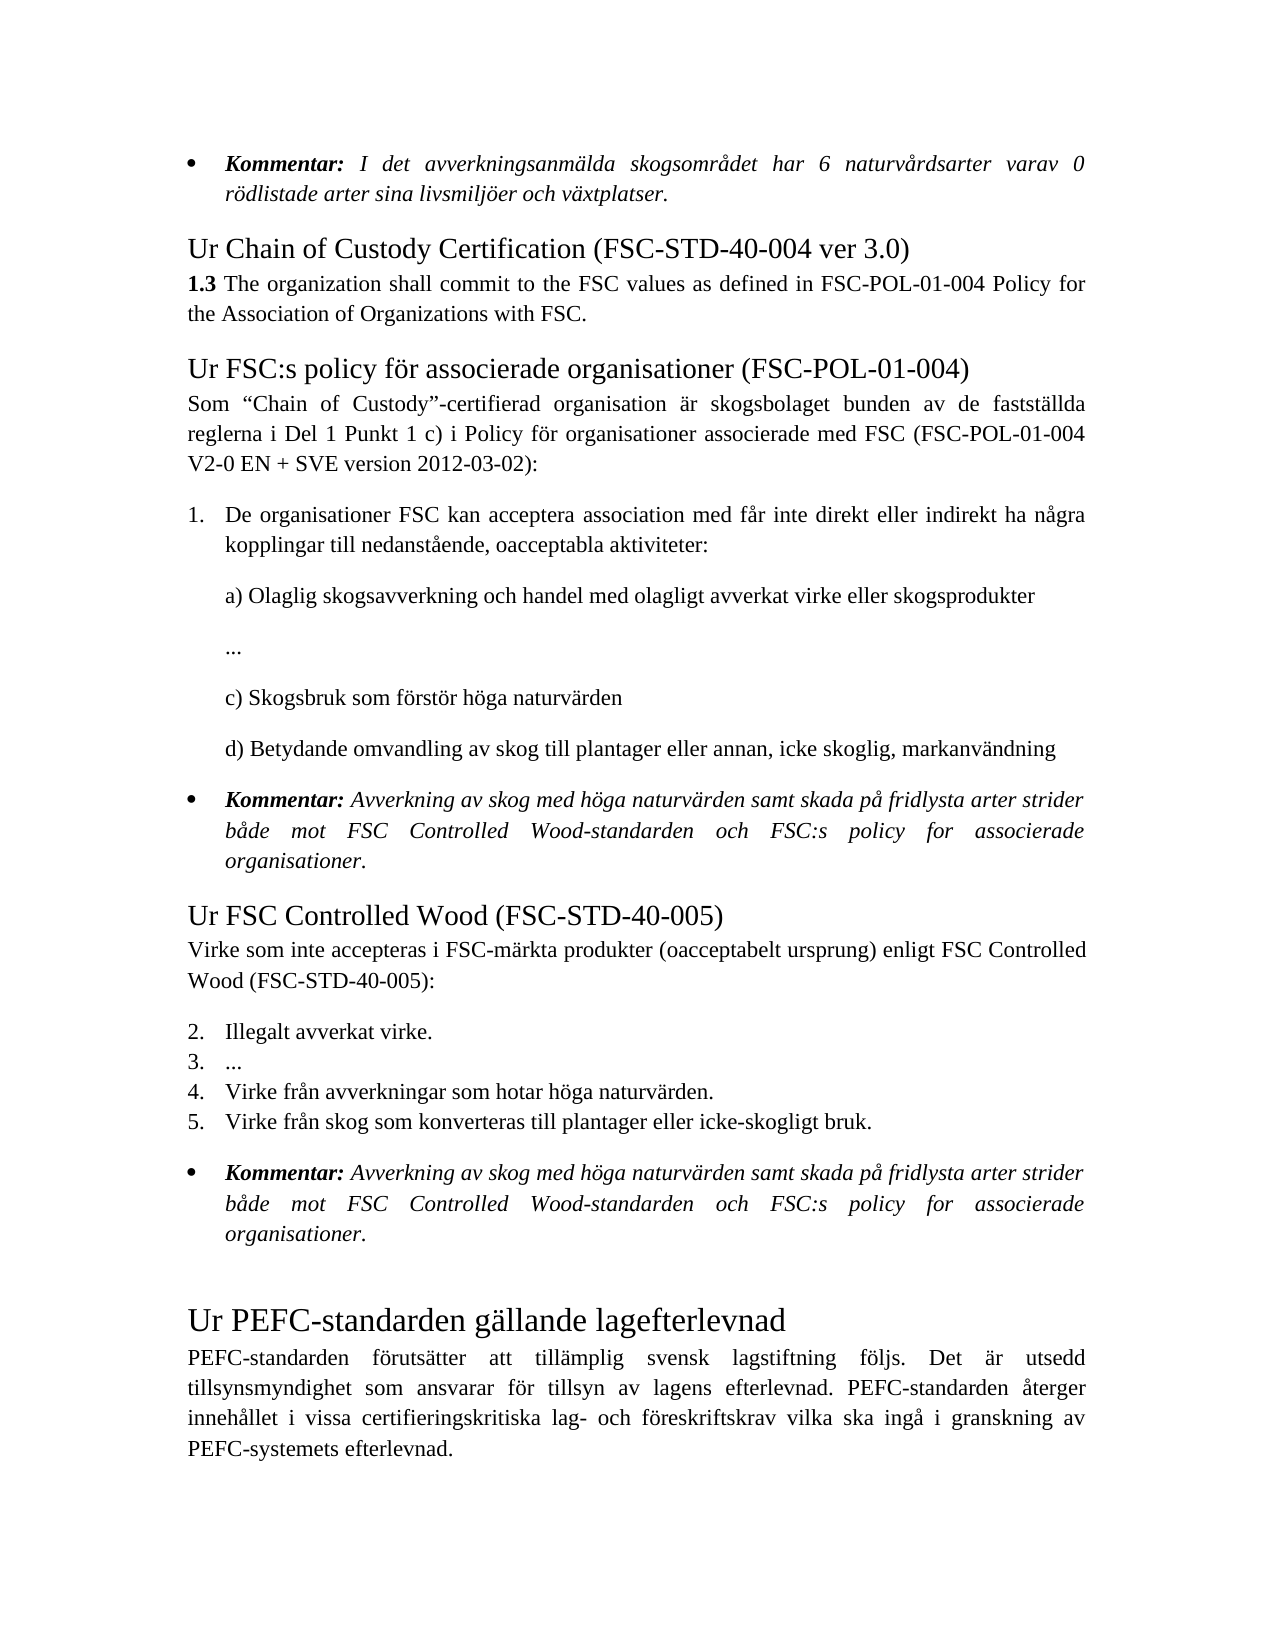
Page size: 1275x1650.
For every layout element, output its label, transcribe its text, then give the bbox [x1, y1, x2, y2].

list ... [187, 1048, 1087, 1074]
text d) Betydande omvandling av skog till plantager eller annan, icke skoglig, markanvändning [225, 735, 1087, 762]
list Virke från avverkningar som hotar höga naturvärden. [187, 1078, 1087, 1104]
text c) Skogsbruk som förstör höga naturvärden [225, 684, 1087, 711]
text Som “Chain of Custody”-certifierad organisation är skogsbolaget bunden av de fastställda reglerna i Del 1 Punkt 1 c) i Policy för organisationer associerade med FSC (FSC-POL-01-004 V2-0 EN + SVE version 2012-03-02): [187, 389, 1087, 476]
text PEFC-standarden förutsätter att tillämplig svensk lagstiftning följs. Det är utsedd tillsynsmyndighet som ansvarar för tillsyn av lagens efterlevnad. PEFC-standarden återger innehållet i vissa certifieringskritiska lag- och föreskriftskrav vilka ska ingå i granskning av PEFC-systemets efterlevnad. [187, 1344, 1087, 1461]
text 1.3 The organization shall commit to the FSC values as defined in FSC-POL-01-004 Policy for the Association of Organizations with FSC. [187, 270, 1087, 326]
subtitle Ur FSC Controlled Wood (FSC-STD-40-005) [187, 898, 1087, 931]
subtitle Ur Chain of Custody Certification (FSC-STD-40-004 ver 3.0) [187, 231, 1087, 265]
list Virke från skog som konverteras till plantager eller icke-skogligt bruk. [187, 1108, 1087, 1135]
subtitle Ur FSC:s policy för associerade organisationer (FSC-POL-01-004) [187, 351, 1087, 384]
list De organisationer FSC kan acceptera association med får inte direkt eller indirekt ha några kopplingar till nedanstående, oacceptabla aktiviteter: [187, 501, 1087, 558]
list Kommentar: Avverkning av skog med höga naturvärden samt skada på fridlysta arter strider både mot FSC Controlled Wood-standarden och FSC:s policy for associerade organisationer. [187, 786, 1087, 873]
text ... [225, 633, 1087, 660]
list Kommentar: I det avverkningsanmälda skogsområdet har 6 naturvårdsarter varav 0 rödlistade arter sina livsmiljöer och växtplatser. [187, 150, 1087, 207]
list Kommentar: Avverkning av skog med höga naturvärden samt skada på fridlysta arter strider både mot FSC Controlled Wood-standarden och FSC:s policy for associerade organisationer. [187, 1159, 1087, 1246]
list Illegalt avverkat virke. [187, 1018, 1087, 1044]
subtitle Ur PEFC-standarden gällande lagefterlevnad [187, 1300, 1087, 1338]
text Virke som inte accepteras i FSC-märkta produkter (oacceptabelt ursprung) enligt FSC Controlled Wood (FSC-STD-40-005): [187, 936, 1087, 993]
text a) Olaglig skogsavverkning och handel med olagligt avverkat virke eller skogsprodukter [225, 582, 1087, 609]
